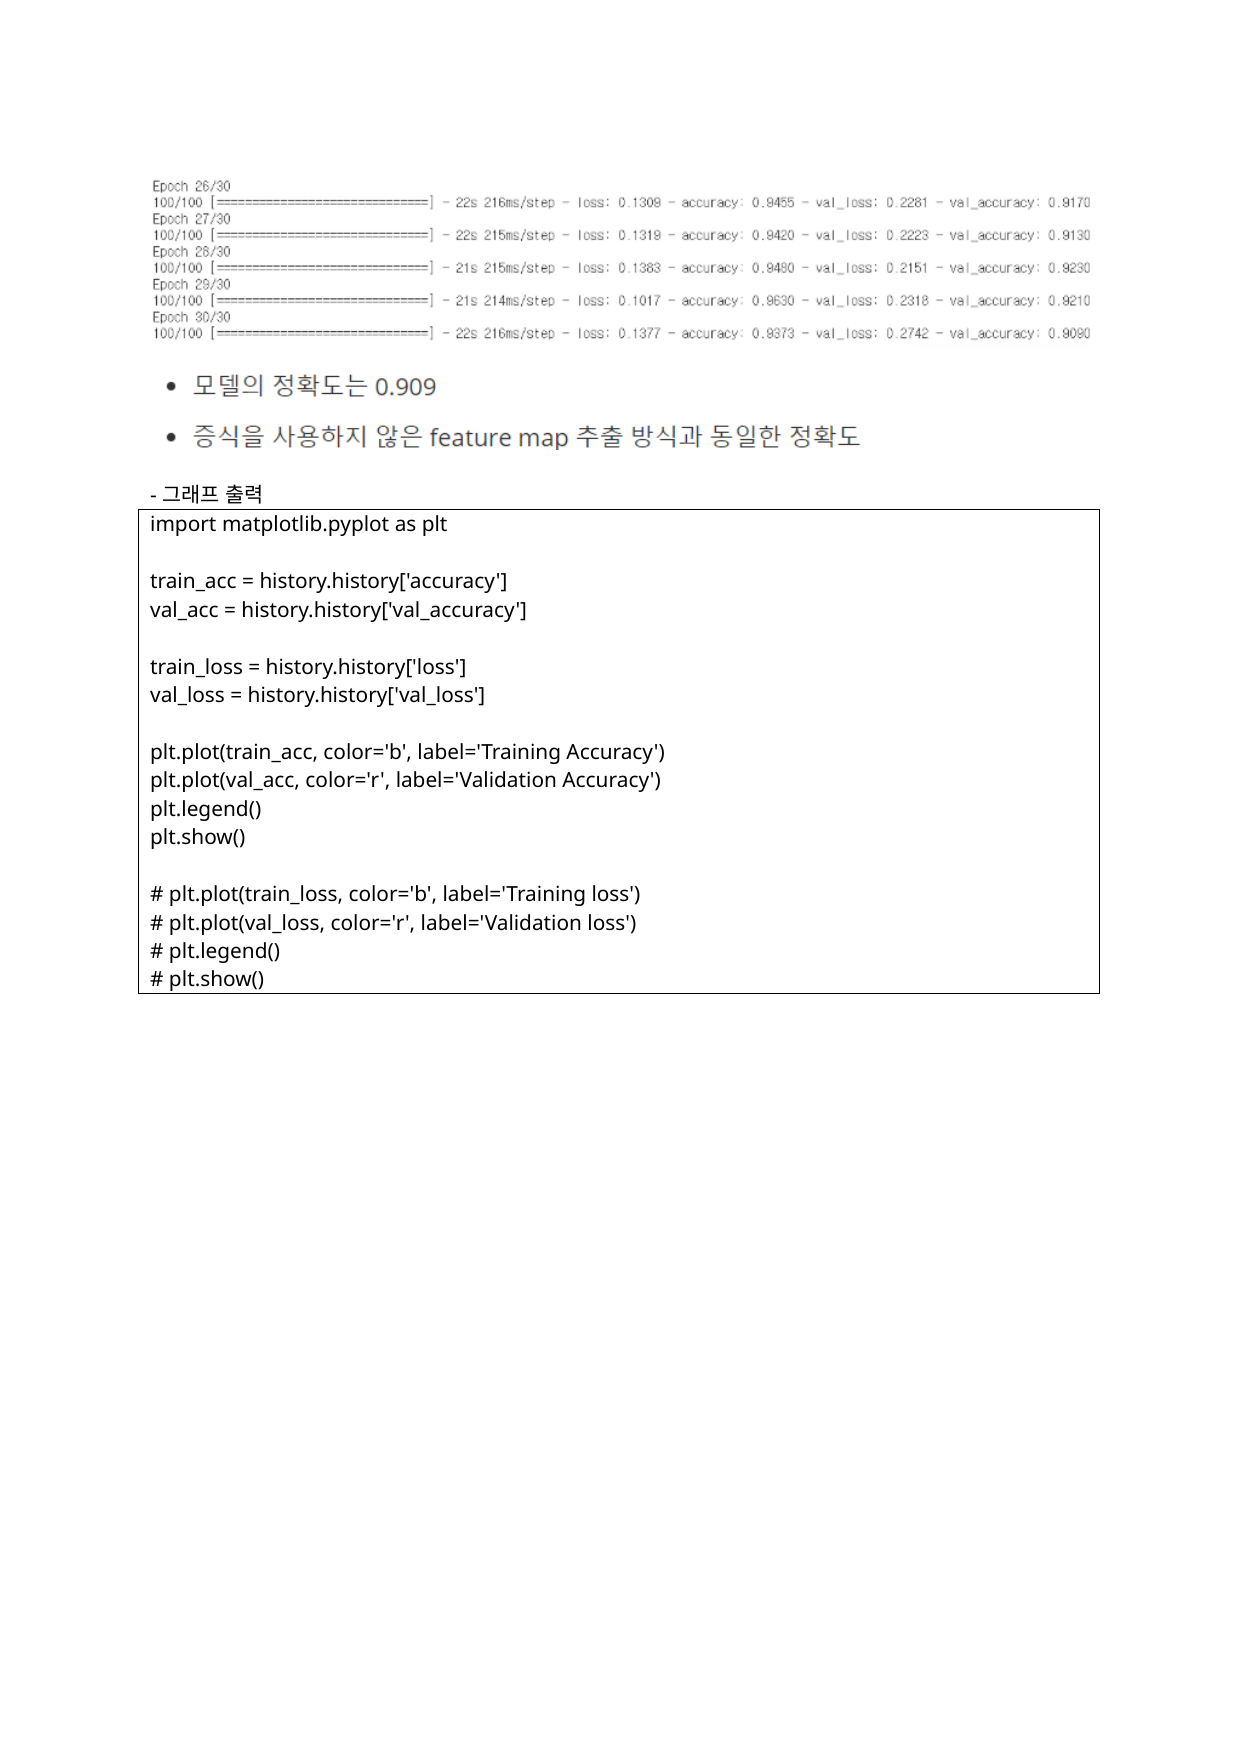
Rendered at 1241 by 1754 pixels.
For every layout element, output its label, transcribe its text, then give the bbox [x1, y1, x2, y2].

picture [150, 177, 1091, 450]
table_header import matplotlib.pyplot as plt train_acc = history.history['accuracy'] val_acc = history.history['val_accuracy'] train_loss = history.history['loss'] val_loss = history.history['val_loss'] plt.plot(train_acc, color='b', label='Training Accuracy') plt.plot(val_acc, color='r', label='Validation Accuracy') plt.legend() plt.show() # plt.plot(train_loss, color='b', label='Training loss') # plt.plot(val_loss, color='r', label='Validation loss') # plt.legend() # plt.show() [139, 510, 1099, 993]
text - 그래프 출력 [150, 478, 1090, 508]
